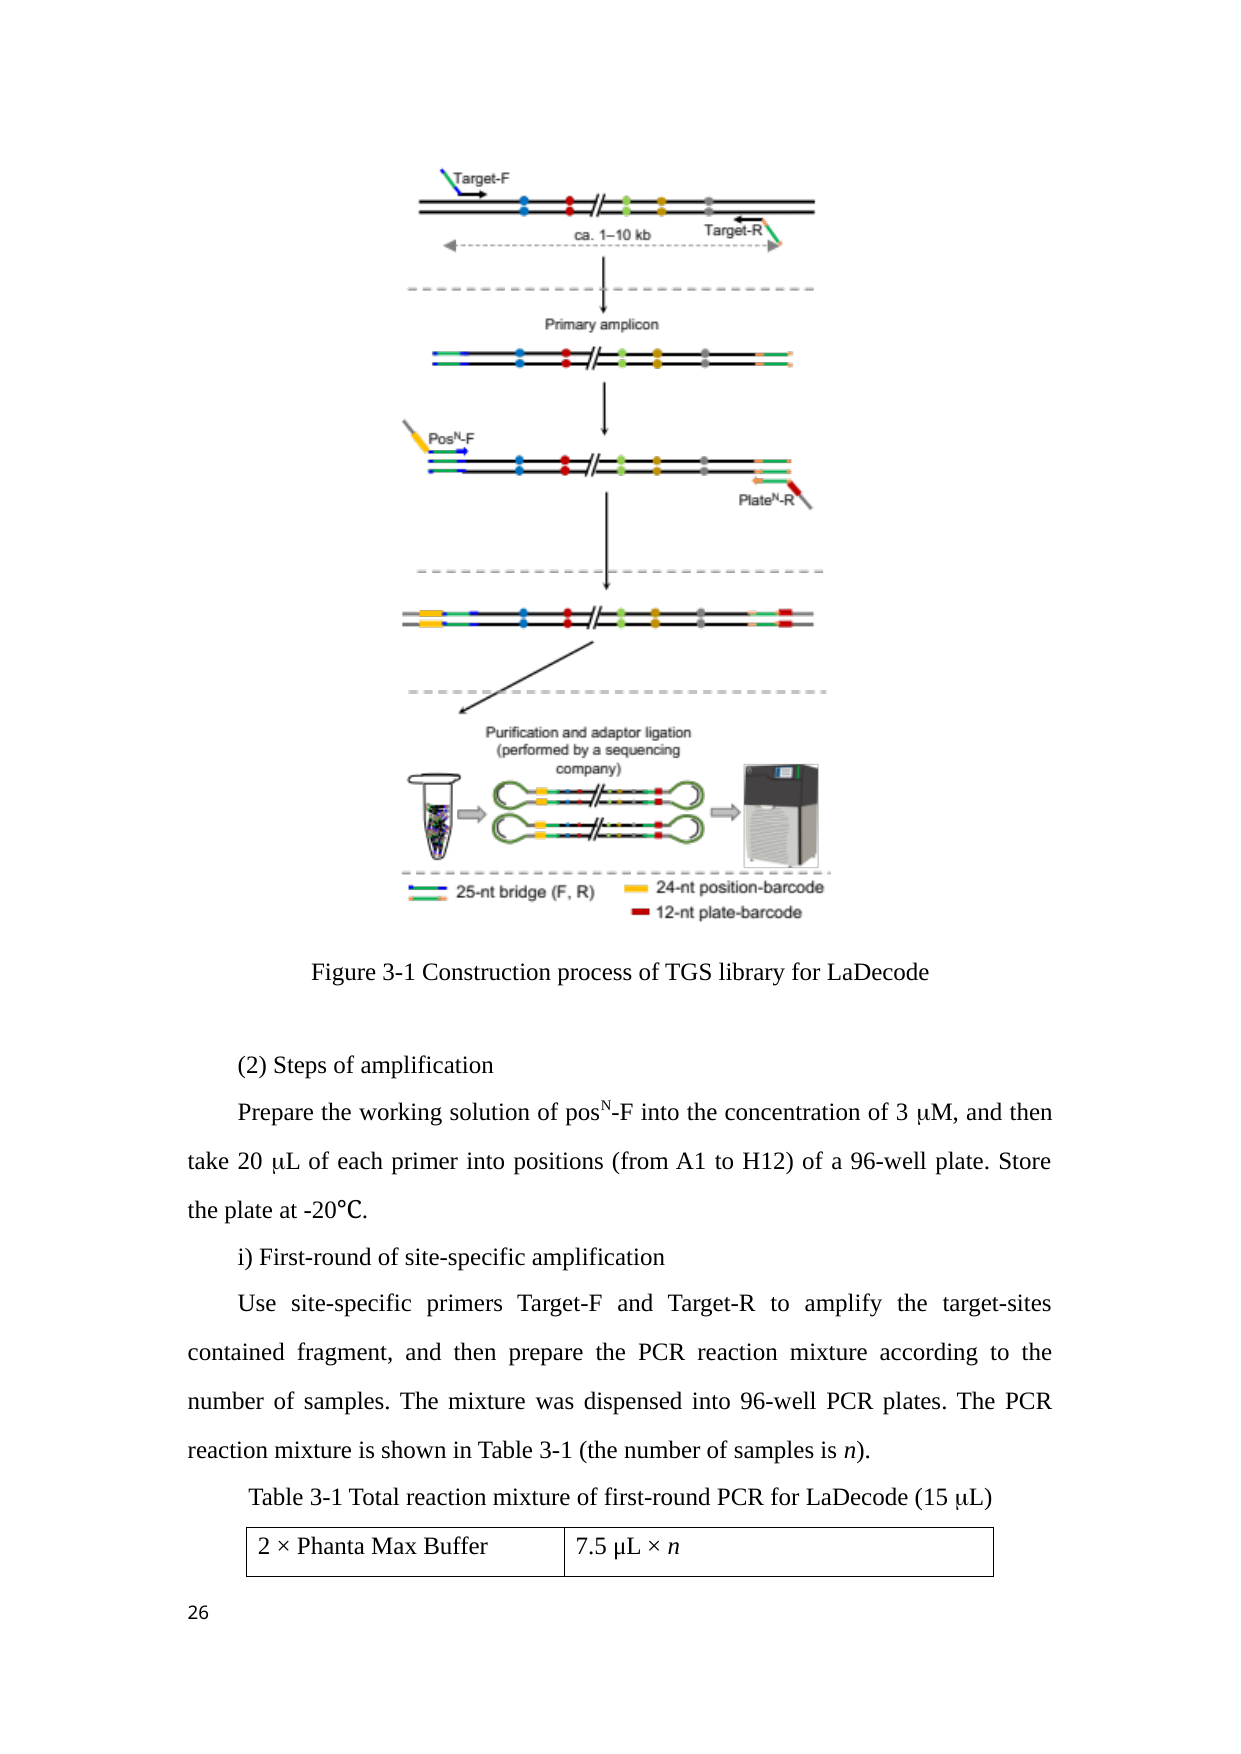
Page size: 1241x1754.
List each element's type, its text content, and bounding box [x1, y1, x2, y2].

text (2) Steps of amplification [187, 1048, 1053, 1081]
text Prepare the working solution of posN-F into the concentration of 3 M, and then take 20 L of each primer into positions (from A1 to H12) of a 96-well plate. Store the plate at -20℃. [187, 1095, 1053, 1225]
table_header 2 × Phanta Max Buffer [247, 1528, 564, 1576]
text Use site-specific primers Target-F and Target-R to amplify the target-sites contained fragment, and then prepare the PCR reaction mixture according to the number of samples. The mixture was dispensed into 96-well PCR plates. The PCR reaction mixture is shown in Table 3-1 (the number of samples is n). [187, 1287, 1053, 1465]
text Table 3-1 Total reaction mixture of first-round PCR for LaDecode (15 L) [187, 1480, 1053, 1512]
table_header 7.5 μL × n [565, 1528, 993, 1576]
text Figure 3-1 Construction process of TGS library for LaDecode [187, 955, 1053, 987]
text i) First-round of site-specific amplification [187, 1240, 1053, 1272]
